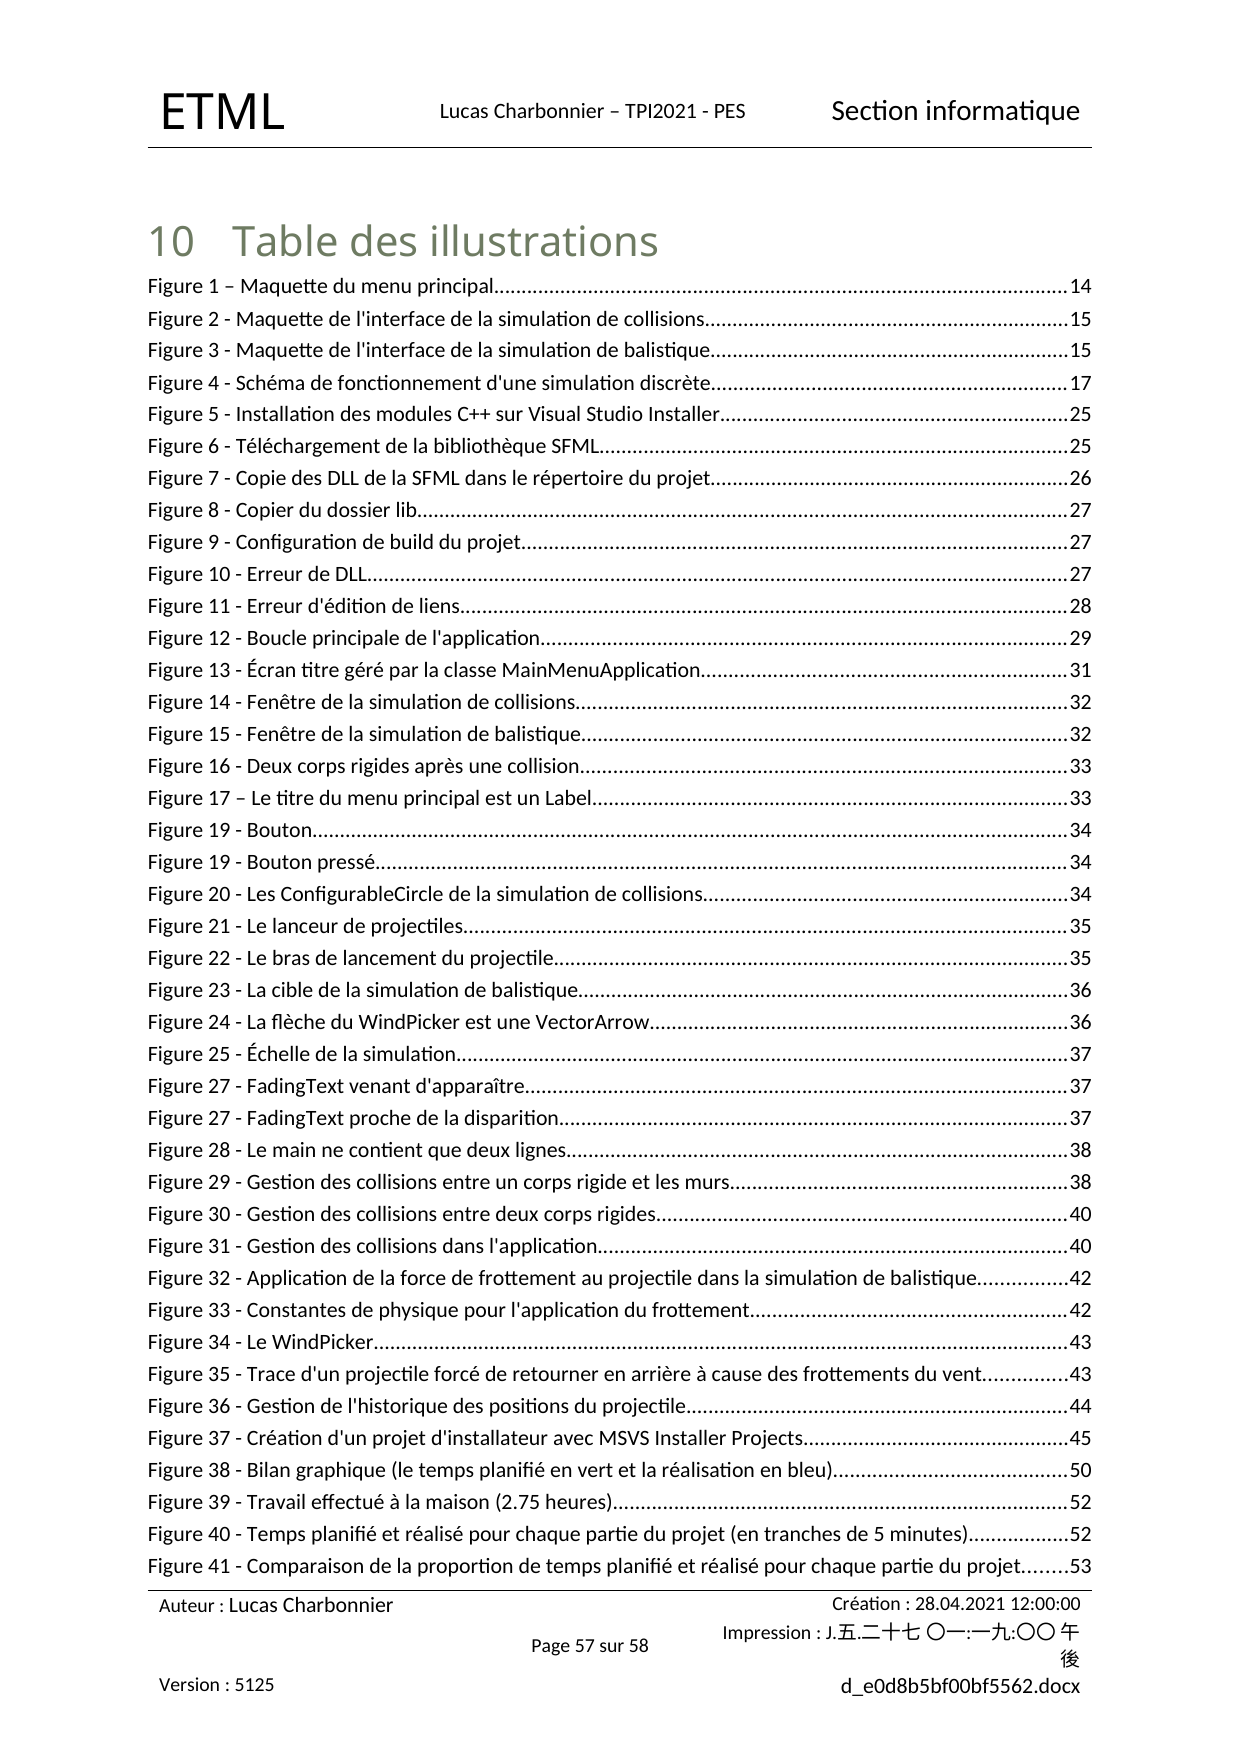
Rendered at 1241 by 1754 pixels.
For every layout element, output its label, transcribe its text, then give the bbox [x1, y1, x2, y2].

text Figure 24 - La flèche du WindPicker est une VectorArrow 36 [148, 1008, 1093, 1035]
text Figure 16 - Deux corps rigides après une collision 33 [148, 752, 1093, 779]
text Figure 27 - FadingText proche de la disparition 37 [148, 1104, 1093, 1131]
text Figure 30 - Gestion des collisions entre deux corps rigides 40 [148, 1200, 1093, 1227]
text Figure 22 - Le bras de lancement du projectile 35 [148, 944, 1093, 971]
text Figure 32 - Application de la force de frottement au projectile dans la simulation de balistique 42 [148, 1264, 1093, 1291]
text Figure 15 - Fenêtre de la simulation de balistique 32 [148, 720, 1093, 747]
subtitle Table des illustrations [148, 212, 1093, 268]
text Figure 21 - Le lanceur de projectiles 35 [148, 912, 1093, 939]
text Figure 7 - Copie des DLL de la SFML dans le répertoire du projet 26 [148, 464, 1093, 491]
text Figure 5 - Installation des modules C++ sur Visual Studio Installer 25 [148, 401, 1093, 427]
text Figure 10 - Erreur de DLL 27 [148, 561, 1093, 587]
text Figure 33 - Constantes de physique pour l'application du frottement 42 [148, 1296, 1093, 1323]
text Figure 37 - Création d'un projet d'installateur avec MSVS Installer Projects 45 [148, 1424, 1093, 1451]
text Figure 17 – Le titre du menu principal est un Label 33 [148, 784, 1093, 811]
text Figure 14 - Fenêtre de la simulation de collisions 32 [148, 688, 1093, 715]
text Figure 19 - Bouton pressé 34 [148, 848, 1093, 875]
text Figure 28 - Le main ne contient que deux lignes 38 [148, 1136, 1093, 1163]
text Figure 35 - Trace d'un projectile forcé de retourner en arrière à cause des frottements du vent 43 [148, 1360, 1093, 1387]
text Figure 8 - Copier du dossier lib 27 [148, 497, 1093, 523]
text Figure 13 - Écran titre géré par la classe MainMenuApplication 31 [148, 656, 1093, 683]
text Figure 41 - Comparaison de la proportion de temps planifié et réalisé pour chaque partie du projet 53 [148, 1552, 1093, 1578]
text Figure 31 - Gestion des collisions dans l'application 40 [148, 1232, 1093, 1259]
text Figure 20 - Les ConfigurableCircle de la simulation de collisions 34 [148, 880, 1093, 907]
text Figure 36 - Gestion de l'historique des positions du projectile. 44 [148, 1392, 1093, 1419]
text Figure 25 - Échelle de la simulation 37 [148, 1040, 1093, 1067]
text Figure 6 - Téléchargement de la bibliothèque SFML 25 [148, 433, 1093, 459]
text Figure 19 - Bouton 34 [148, 816, 1093, 843]
text Figure 12 - Boucle principale de l'application 29 [148, 624, 1093, 651]
text Figure 40 - Temps planifié et réalisé pour chaque partie du projet (en tranches de 5 minutes) 52 [148, 1520, 1093, 1547]
text Figure 1 – Maquette du menu principal 14 [148, 273, 1093, 299]
text Figure 27 - FadingText venant d'apparaître 37 [148, 1072, 1093, 1099]
text Figure 23 - La cible de la simulation de balistique 36 [148, 976, 1093, 1003]
text Figure 2 - Maquette de l'interface de la simulation de collisions 15 [148, 305, 1093, 331]
text Figure 29 - Gestion des collisions entre un corps rigide et les murs 38 [148, 1168, 1093, 1195]
text Figure 39 - Travail effectué à la maison (2.75 heures) 52 [148, 1488, 1093, 1514]
text Figure 11 - Erreur d'édition de liens 28 [148, 592, 1093, 619]
text Figure 38 - Bilan graphique (le temps planifié en vert et la réalisation en bleu) 50 [148, 1456, 1093, 1483]
text Figure 34 - Le WindPicker 43 [148, 1328, 1093, 1355]
text Figure 3 - Maquette de l'interface de la simulation de balistique 15 [148, 337, 1093, 363]
text Figure 4 - Schéma de fonctionnement d'une simulation discrète 17 [148, 369, 1093, 395]
text Figure 9 - Configuration de build du projet 27 [148, 528, 1093, 555]
